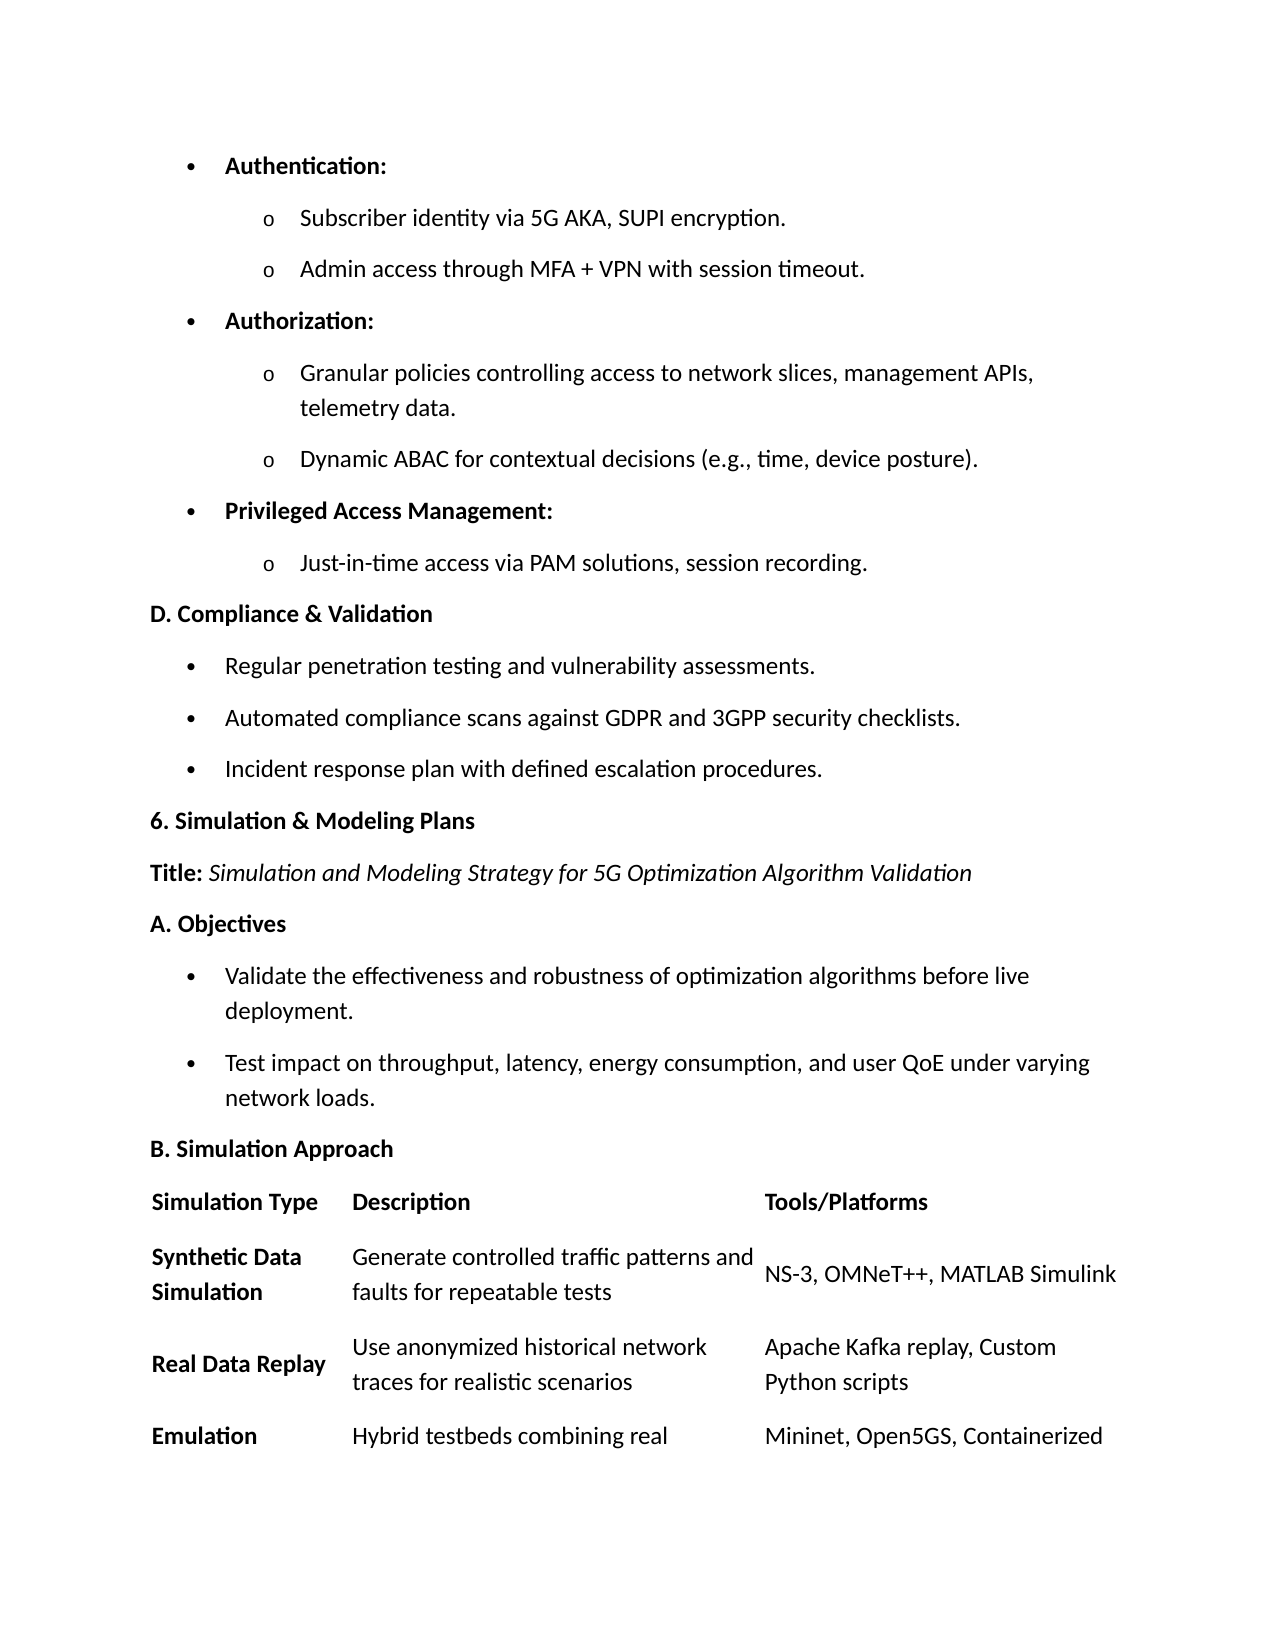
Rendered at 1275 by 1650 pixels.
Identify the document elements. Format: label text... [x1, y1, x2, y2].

list Dynamic ABAC for contextual decisions (e.g., time, device posture). [262, 443, 1125, 474]
list Regular penetration testing and vulnerability assessments. [187, 650, 1125, 681]
list Test impact on throughput, latency, energy consumption, and user QoE under varying network loads. [187, 1047, 1125, 1112]
table_cell Emulation [150, 1419, 350, 1473]
text D. Compliance & Validation [150, 598, 1125, 629]
table_header Description [350, 1185, 763, 1239]
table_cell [763, 1419, 1125, 1473]
list Privileged Access Management: [187, 495, 1125, 526]
list Validate the effectiveness and robustness of optimization algorithms before live deployment. [187, 960, 1125, 1026]
list Admin access through MFA + VPN with session timeout. [262, 253, 1125, 284]
text 6. Simulation & Modeling Plans [150, 805, 1125, 836]
list Granular policies controlling access to network slices, management APIs, telemetry data. [262, 357, 1125, 422]
list Subscriber identity via 5G AKA, SUPI encryption. [262, 202, 1125, 232]
text B. Simulation Approach [150, 1133, 1125, 1164]
table_cell Real Data Replay [150, 1329, 350, 1419]
list Just-in-time access via PAM solutions, session recording. [262, 547, 1125, 577]
list Incident response plan with defined escalation procedures. [187, 753, 1125, 784]
table_cell Generate controlled traffic patterns and faults for repeatable tests [350, 1240, 763, 1329]
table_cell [350, 1419, 763, 1473]
text Title: Simulation and Modeling Strategy for 5G Optimization Algorithm Validation [150, 857, 1125, 887]
list Authentication: [187, 150, 1125, 181]
table_header Simulation Type [150, 1185, 350, 1239]
table_cell Apache Kafka replay, Custom Python scripts [763, 1329, 1125, 1419]
table_cell NS-3, OMNeT++, MATLAB Simulink [763, 1240, 1125, 1329]
table_cell Use anonymized historical network traces for realistic scenarios [350, 1329, 763, 1419]
list Automated compliance scans against GDPR and 3GPP security checklists. [187, 702, 1125, 732]
list Authorization: [187, 305, 1125, 336]
table_header Tools/Platforms [763, 1185, 1125, 1239]
table_cell Synthetic Data Simulation [150, 1240, 350, 1329]
text A. Objectives [150, 908, 1125, 939]
